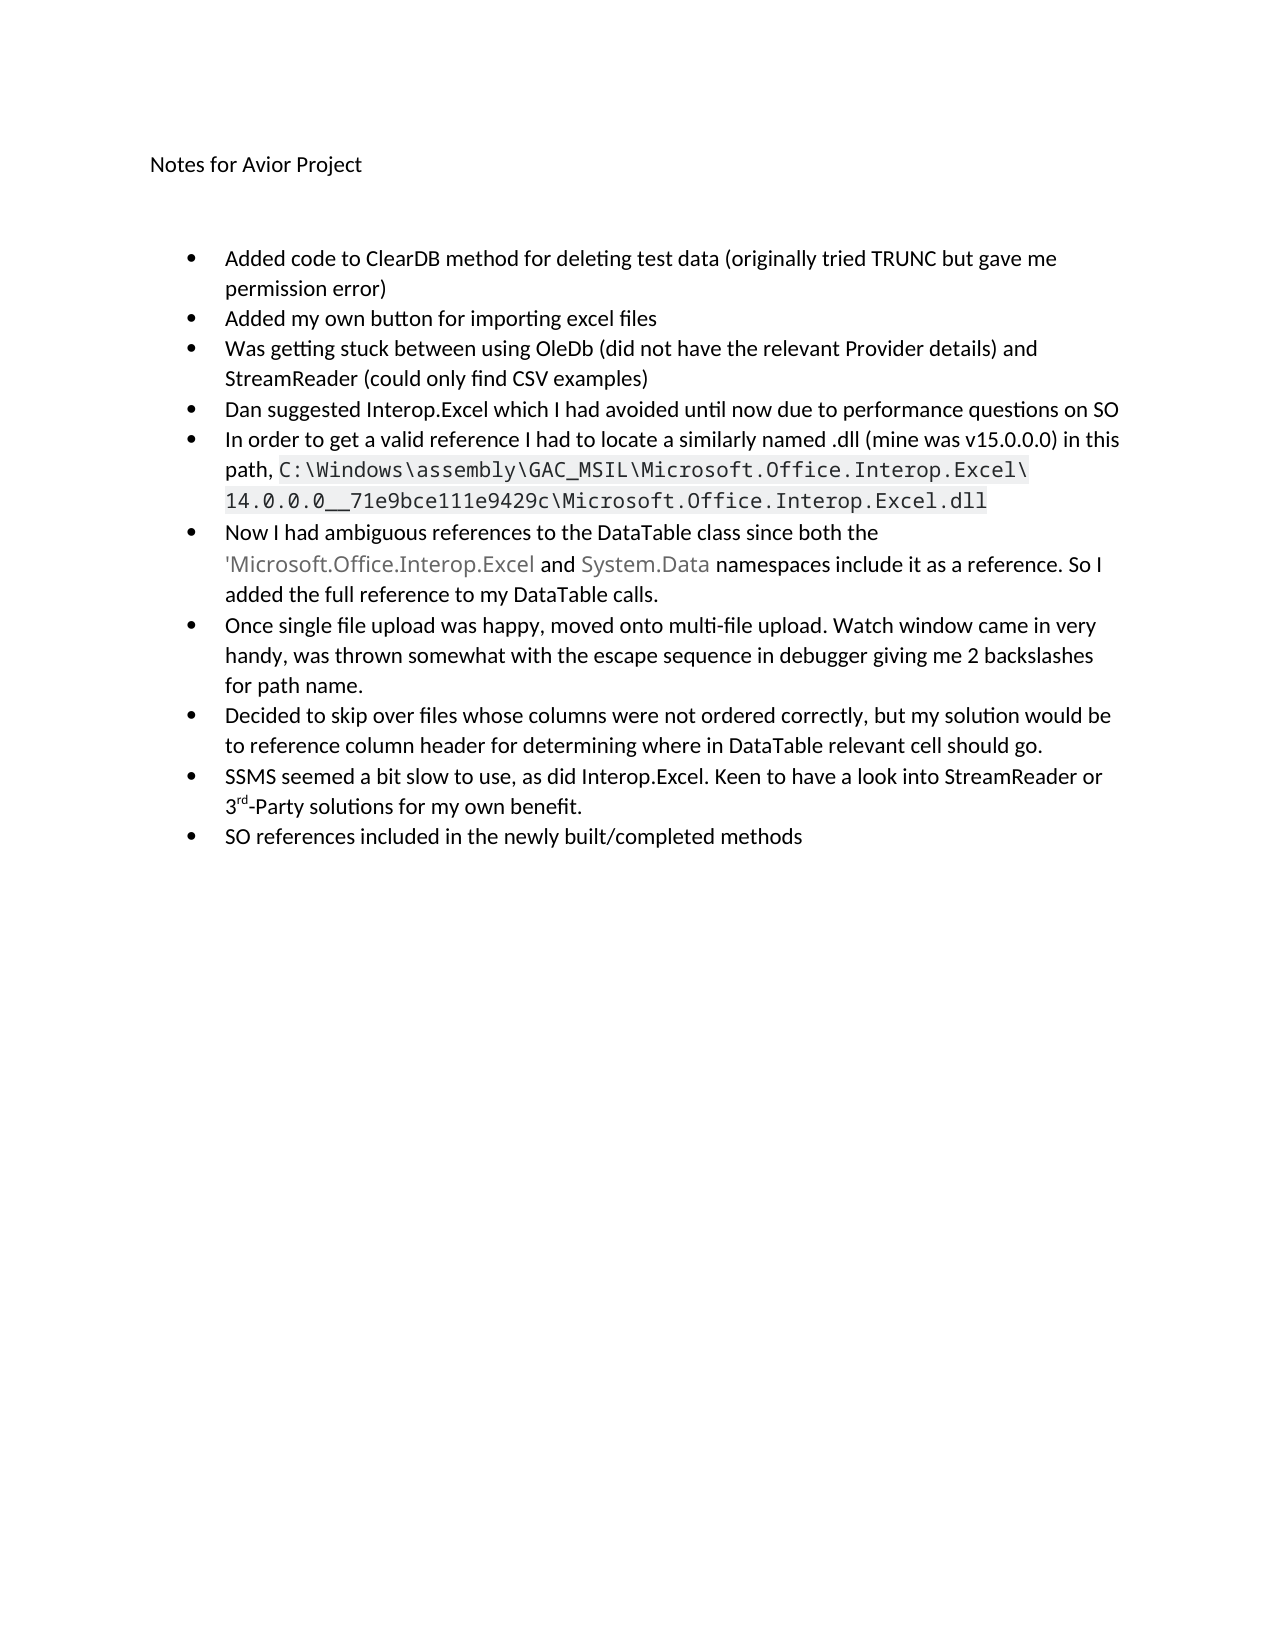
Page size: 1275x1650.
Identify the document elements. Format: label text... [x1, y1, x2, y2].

list Once single file upload was happy, moved onto multi-file upload. Watch window came in very handy, was thrown somewhat with the escape sequence in debugger giving me 2 backslashes for path name. [187, 611, 1125, 699]
list In order to get a valid reference I had to locate a similarly named .dll (mine was v15.0.0.0) in this path, C:\Windows\assembly\GAC_MSIL\Microsoft.Office.Interop.Excel\14.0.0.0__71e9bce111e9429c\Microsoft.Office.Interop.Excel.dll [187, 425, 1125, 514]
list Now I had ambiguous references to the DataTable class since both the 'Microsoft.Office.Interop.Excel and System.Data namespaces include it as a reference. So I added the full reference to my DataTable calls. [187, 516, 1125, 608]
list SO references included in the newly built/completed methods [187, 822, 1125, 850]
list SSMS seemed a bit slow to use, as did Interop.Excel. Keen to have a look into StreamReader or 3rd-Party solutions for my own benefit. [187, 762, 1125, 820]
list Added my own button for importing excel files [187, 304, 1125, 332]
list Dan suggested Interop.Excel which I had avoided until now due to performance questions on SO [187, 395, 1125, 423]
list Decided to skip over files whose columns were not ordered correctly, but my solution would be to reference column header for determining where in DataTable relevant cell should go. [187, 701, 1125, 759]
list Added code to ClearDB method for deleting test data (originally tried TRUNC but gave me permission error) [187, 244, 1125, 302]
text Notes for Avior Project [150, 150, 1125, 178]
list Was getting stuck between using OleDb (did not have the relevant Provider details) and StreamReader (could only find CSV examples) [187, 334, 1125, 393]
